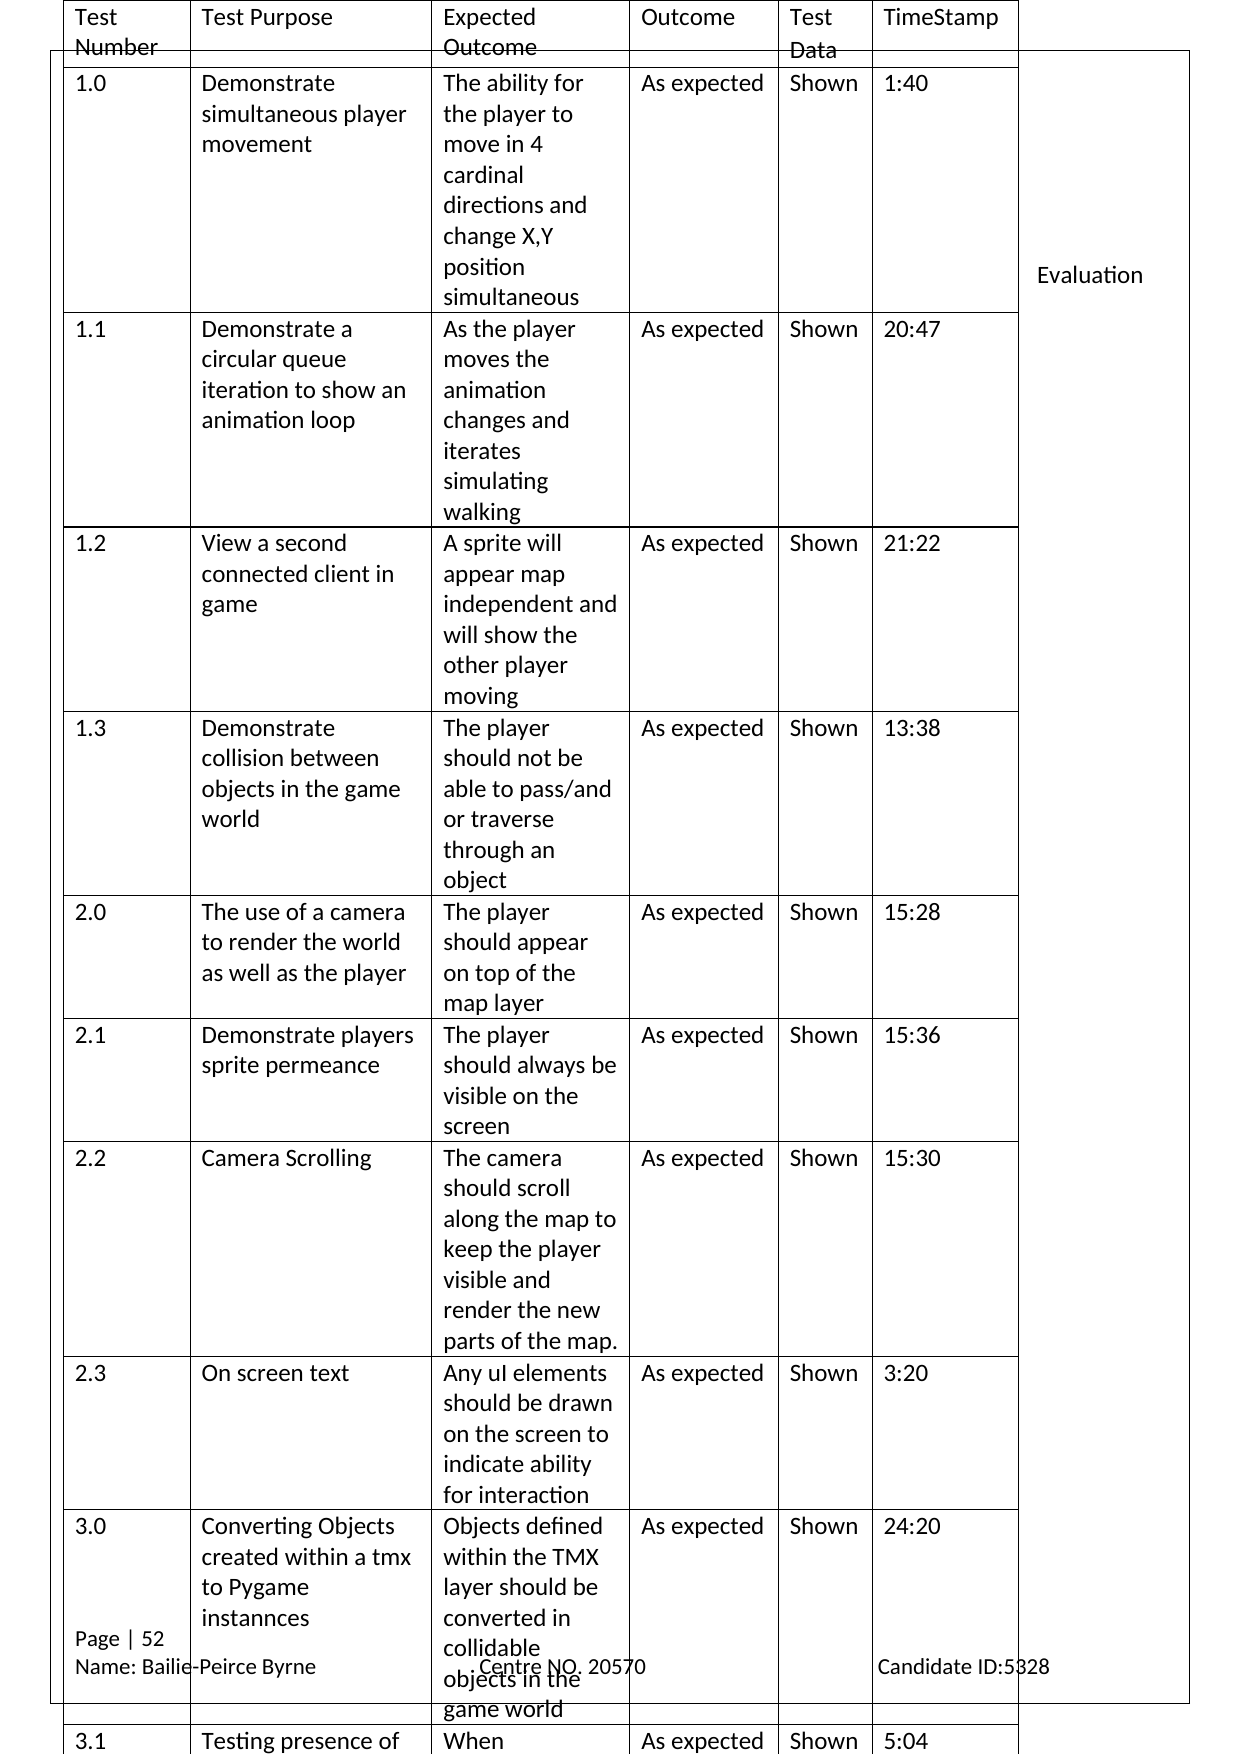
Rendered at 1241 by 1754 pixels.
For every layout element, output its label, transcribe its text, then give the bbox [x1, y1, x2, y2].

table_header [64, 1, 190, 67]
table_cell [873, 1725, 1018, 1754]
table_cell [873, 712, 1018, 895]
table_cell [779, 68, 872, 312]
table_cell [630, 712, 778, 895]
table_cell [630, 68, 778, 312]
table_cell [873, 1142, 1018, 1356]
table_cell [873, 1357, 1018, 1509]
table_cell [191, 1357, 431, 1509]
text Evaluation [1019, 260, 1165, 290]
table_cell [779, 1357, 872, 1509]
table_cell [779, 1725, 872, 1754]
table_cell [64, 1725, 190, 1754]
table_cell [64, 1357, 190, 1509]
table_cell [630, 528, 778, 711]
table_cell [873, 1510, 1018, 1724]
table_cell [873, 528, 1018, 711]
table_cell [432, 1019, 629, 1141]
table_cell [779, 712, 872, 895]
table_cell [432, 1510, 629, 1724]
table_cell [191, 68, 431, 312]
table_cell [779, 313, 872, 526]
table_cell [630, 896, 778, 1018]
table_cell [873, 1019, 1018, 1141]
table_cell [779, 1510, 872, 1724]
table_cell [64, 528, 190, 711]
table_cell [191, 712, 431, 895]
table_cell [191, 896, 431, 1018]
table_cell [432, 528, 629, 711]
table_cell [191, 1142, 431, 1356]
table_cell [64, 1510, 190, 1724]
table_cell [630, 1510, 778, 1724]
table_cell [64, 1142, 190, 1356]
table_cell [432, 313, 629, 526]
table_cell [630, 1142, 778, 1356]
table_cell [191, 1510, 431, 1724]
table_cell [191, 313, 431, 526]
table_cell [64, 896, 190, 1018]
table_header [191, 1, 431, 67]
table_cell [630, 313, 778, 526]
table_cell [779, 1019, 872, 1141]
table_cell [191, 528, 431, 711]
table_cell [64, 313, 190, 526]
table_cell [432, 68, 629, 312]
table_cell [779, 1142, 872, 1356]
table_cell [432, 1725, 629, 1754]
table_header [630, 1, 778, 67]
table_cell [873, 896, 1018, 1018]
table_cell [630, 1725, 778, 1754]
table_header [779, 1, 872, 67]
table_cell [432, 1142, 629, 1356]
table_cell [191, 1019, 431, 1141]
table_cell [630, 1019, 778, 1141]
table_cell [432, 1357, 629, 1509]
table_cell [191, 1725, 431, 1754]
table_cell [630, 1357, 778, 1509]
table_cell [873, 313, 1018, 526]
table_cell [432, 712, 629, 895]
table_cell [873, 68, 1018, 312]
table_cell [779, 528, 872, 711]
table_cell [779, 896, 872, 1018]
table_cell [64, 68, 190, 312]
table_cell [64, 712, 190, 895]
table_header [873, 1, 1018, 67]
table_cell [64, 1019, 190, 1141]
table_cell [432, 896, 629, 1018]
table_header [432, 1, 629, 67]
